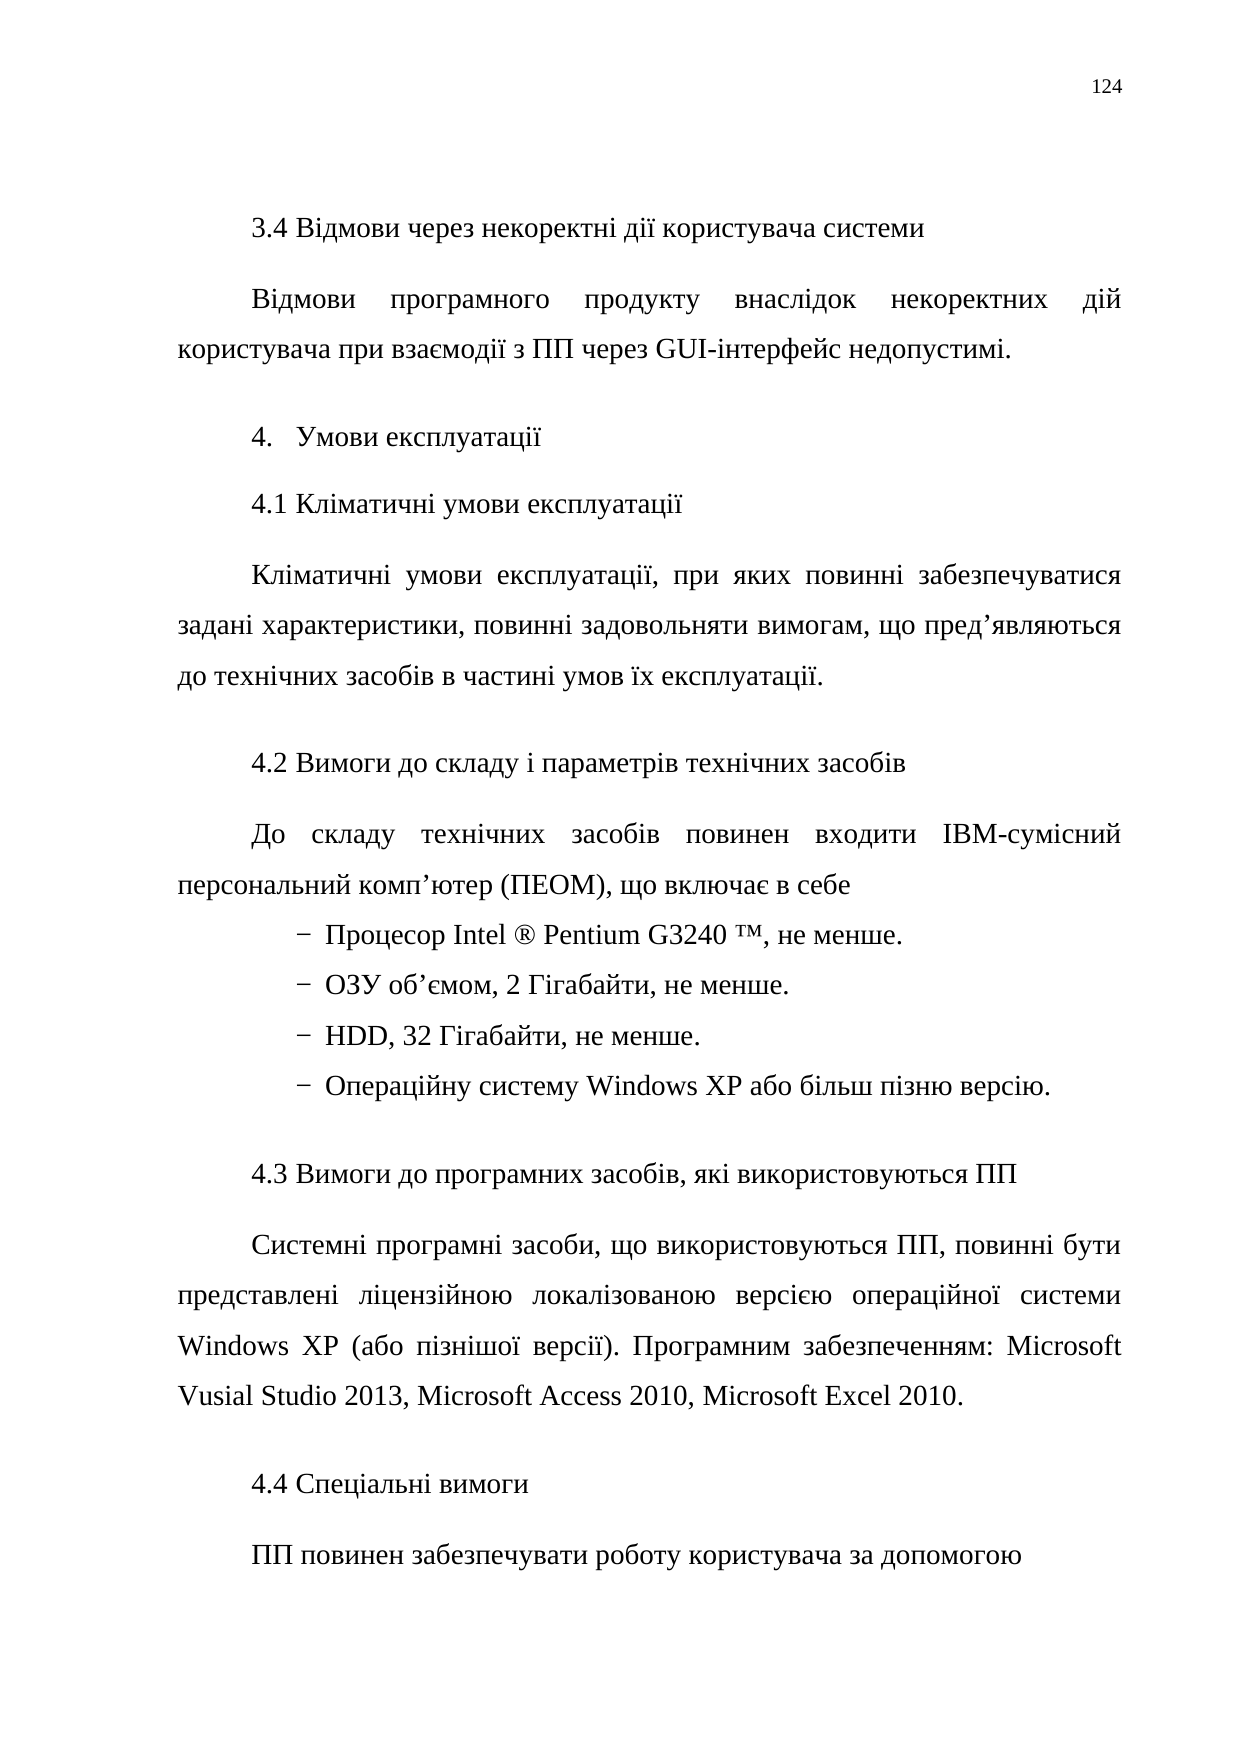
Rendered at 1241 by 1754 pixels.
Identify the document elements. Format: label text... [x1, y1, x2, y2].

text Системні програмні засоби, що використовуються ПП, повинні бути представлені ліцензійною локалізованою версією операційної системи Windows XP (або пізнішої версії). Програмним забезпеченням: Microsoft Vusial Studio 2013, Microsoft Access 2010, Microsoft Excel 2010. [177, 1227, 1122, 1411]
text ПП повинен забезпечувати роботу користувача за допомогою [177, 1537, 1122, 1570]
text − Операційну систему Windows XP або більш пізню версію. [222, 1068, 1122, 1102]
list Умови експлуатації [251, 419, 1122, 452]
text − HDD, 32 Гігабайти, не менше. [222, 1018, 1122, 1051]
list Вимоги до програмних засобів, які використовуються ПП [251, 1156, 1122, 1189]
text Кліматичні умови експлуатації, при яких повинні забезпечуватися задані характеристики, повинні задовольняти вимогам, що пред’являються до технічних засобів в частині умов їх експлуатації. [177, 557, 1122, 691]
text Відмови програмного продукту внаслідок некоректних дій користувача при взаємодії з ПП через GUI-інтерфейс недопустимі. [177, 281, 1122, 365]
text − Процесор Intel ® Pentium G3240 ™, не менше. [222, 917, 1122, 951]
list Спеціальні вимоги [251, 1466, 1122, 1499]
text − ОЗУ об’ємом, 2 Гігабайти, не менше. [222, 967, 1122, 1001]
list Вимоги до складу і параметрів технічних засобів [251, 746, 1122, 779]
list Кліматичні умови експлуатації [251, 486, 1122, 519]
list Відмови через некоректні дії користувача системи [251, 210, 1122, 243]
text До складу технічних засобів повинен входити IBM-сумісний персональний комп’ютер (ПЕОМ), що включає в себе [177, 817, 1122, 900]
